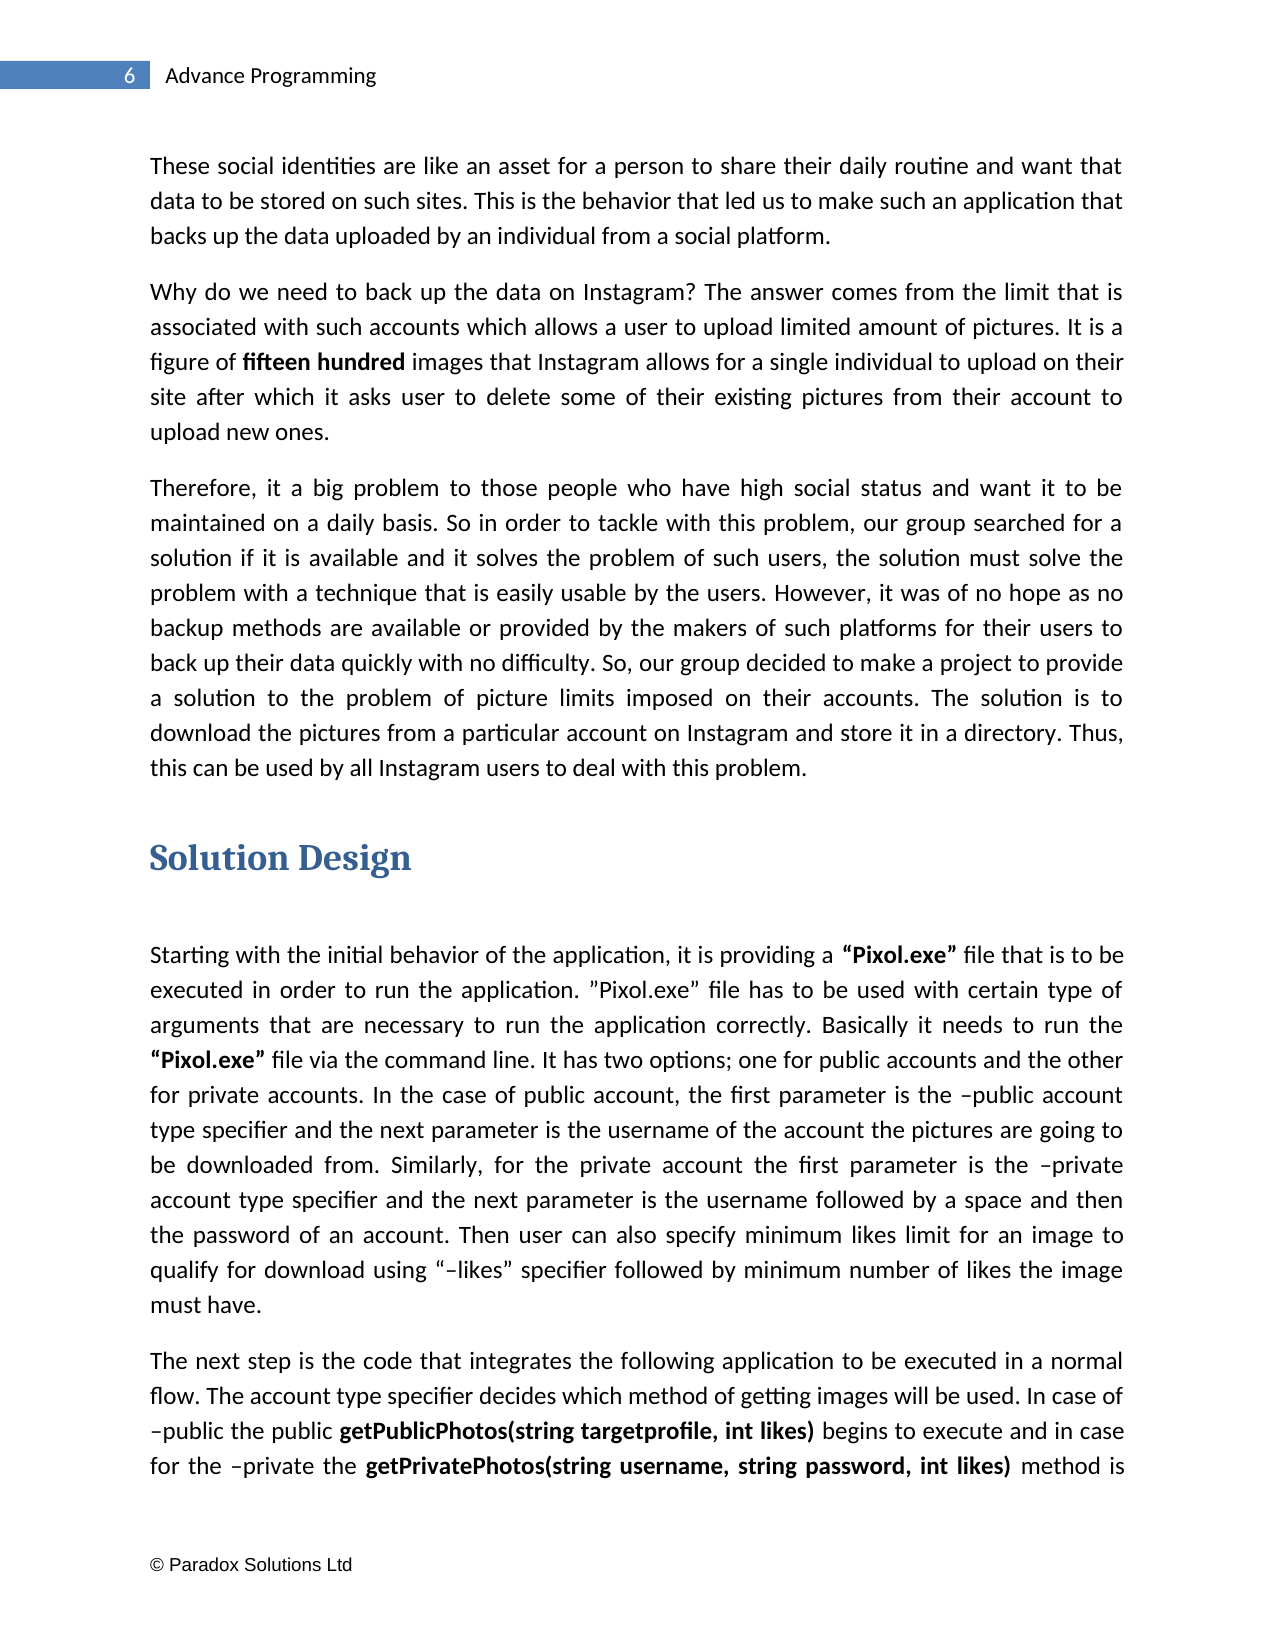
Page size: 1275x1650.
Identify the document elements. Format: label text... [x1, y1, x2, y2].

text These social identities are like an asset for a person to share their daily routine and want that data to be stored on such sites. This is the behavior that led us to make such an application that backs up the data uploaded by an individual from a social platform. [150, 150, 1125, 251]
text Why do we need to back up the data on Instagram? The answer comes from the limit that is associated with such accounts which allows a user to upload limited amount of pictures. It is a figure of fifteen hundred images that Instagram allows for a single individual to upload on their site after which it asks user to delete some of their existing pictures from their account to upload new ones. [150, 276, 1125, 446]
subtitle Solution Design [150, 837, 1125, 880]
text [150, 1345, 1125, 1481]
text Therefore, it a big problem to those people who have high social status and want it to be maintained on a daily basis. So in order to tackle with this problem, our group searched for a solution if it is available and it solves the problem of such users, the solution must solve the problem with a technique that is easily usable by the users. However, it was of no hope as no backup methods are available or provided by the makers of such platforms for their users to back up their data quickly with no difficulty. So, our group decided to make a project to provide a solution to the problem of picture limits imposed on their accounts. The solution is to download the pictures from a particular account on Instagram and store it in a directory. Thus, this can be used by all Instagram users to deal with this problem. [150, 472, 1125, 782]
text Starting with the initial behavior of the application, it is providing a “Pixol.exe” file that is to be executed in order to run the application. ”Pixol.exe” file has to be used with certain type of arguments that are necessary to run the application correctly. Basically it needs to run the “Pixol.exe” file via the command line. It has two options; one for public accounts and the other for private accounts. In the case of public account, the first parameter is the –public account type specifier and the next parameter is the username of the account the pictures are going to be downloaded from. Similarly, for the private account the first parameter is the –private account type specifier and the next parameter is the username followed by a space and then the password of an account. Then user can also specify minimum likes limit for an image to qualify for download using “–likes” specifier followed by minimum number of likes the image must have. [150, 939, 1125, 1320]
